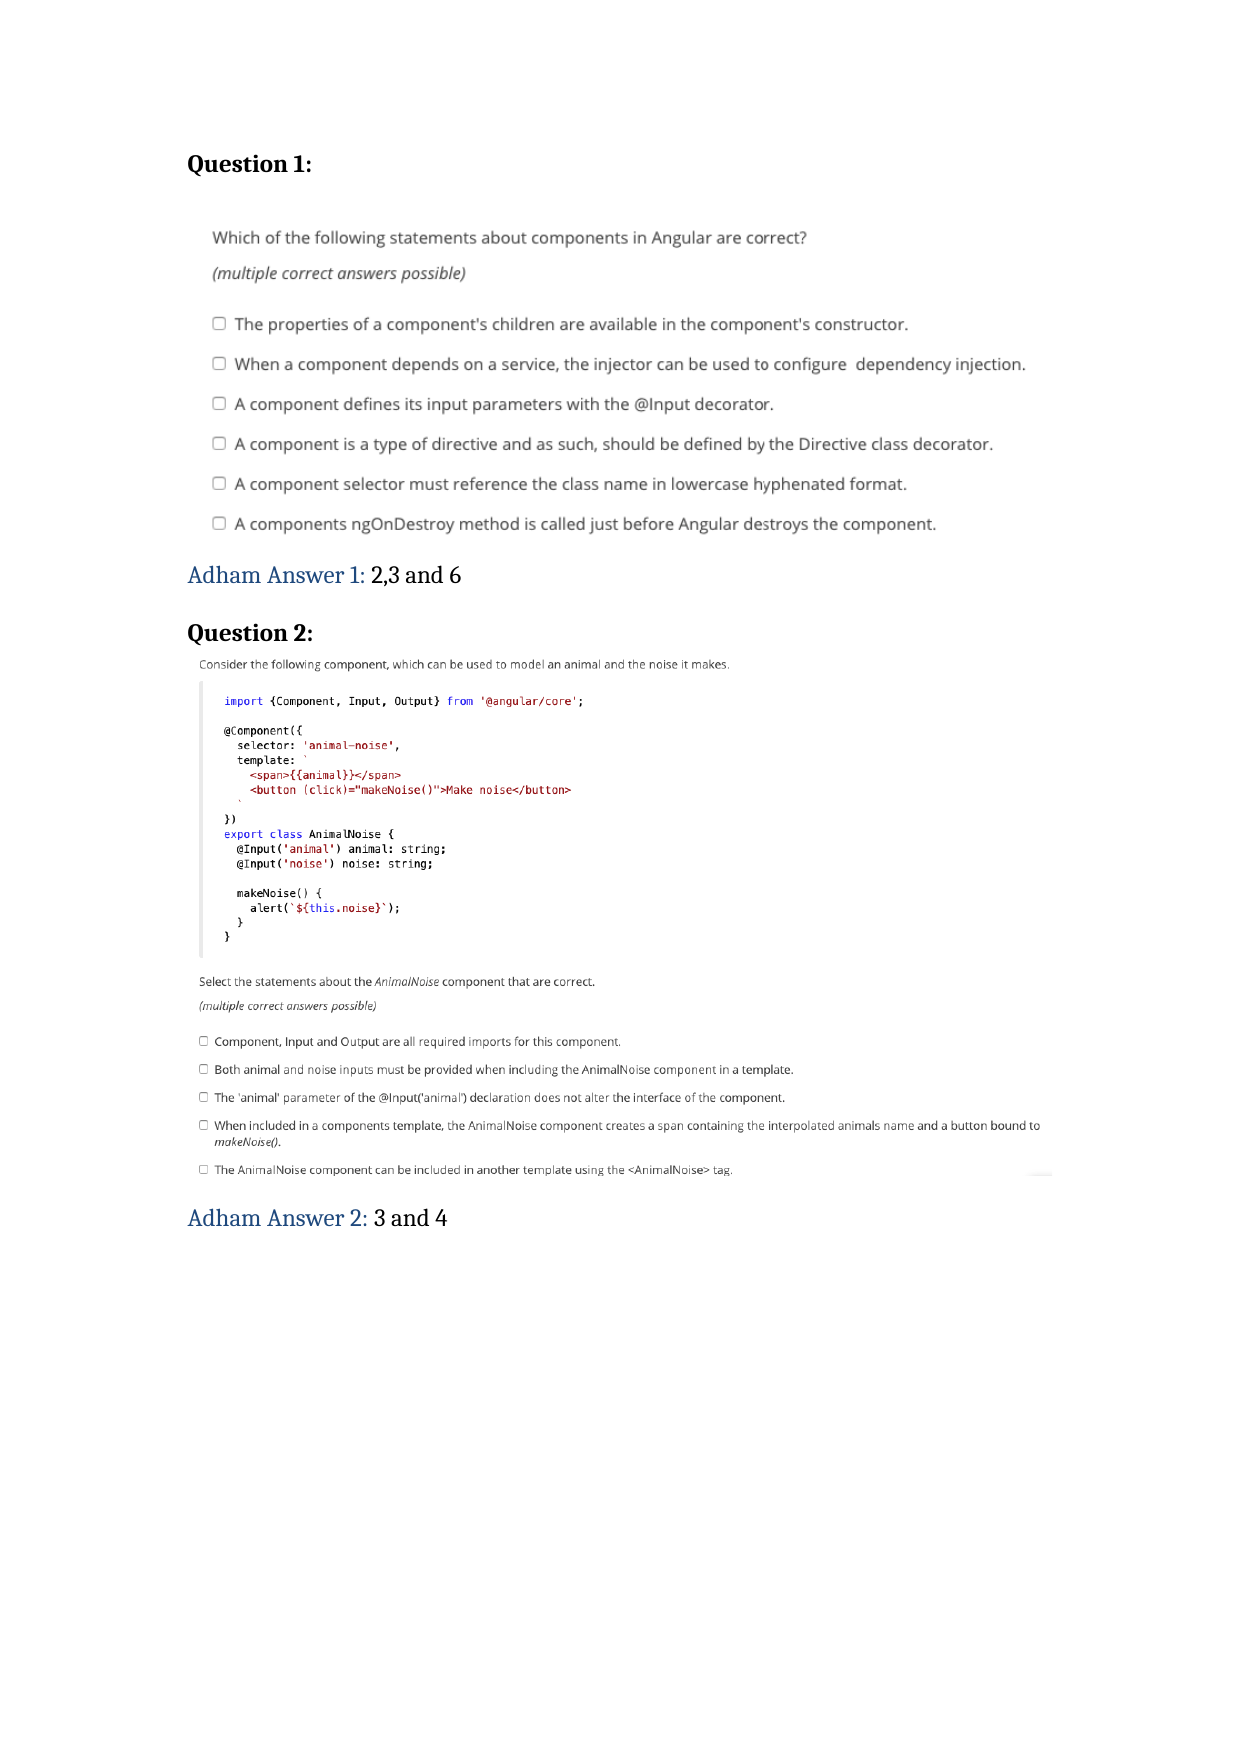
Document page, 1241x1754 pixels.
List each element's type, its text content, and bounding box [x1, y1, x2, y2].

picture [187, 207, 1053, 561]
text Question 1: [187, 150, 1053, 179]
picture [187, 647, 1053, 1176]
text Adham Answer 2: 3 and 4 [187, 1204, 1053, 1233]
text Question 2: [187, 618, 1053, 647]
text Adham Answer 1: 2,3 and 6 [187, 561, 1053, 590]
